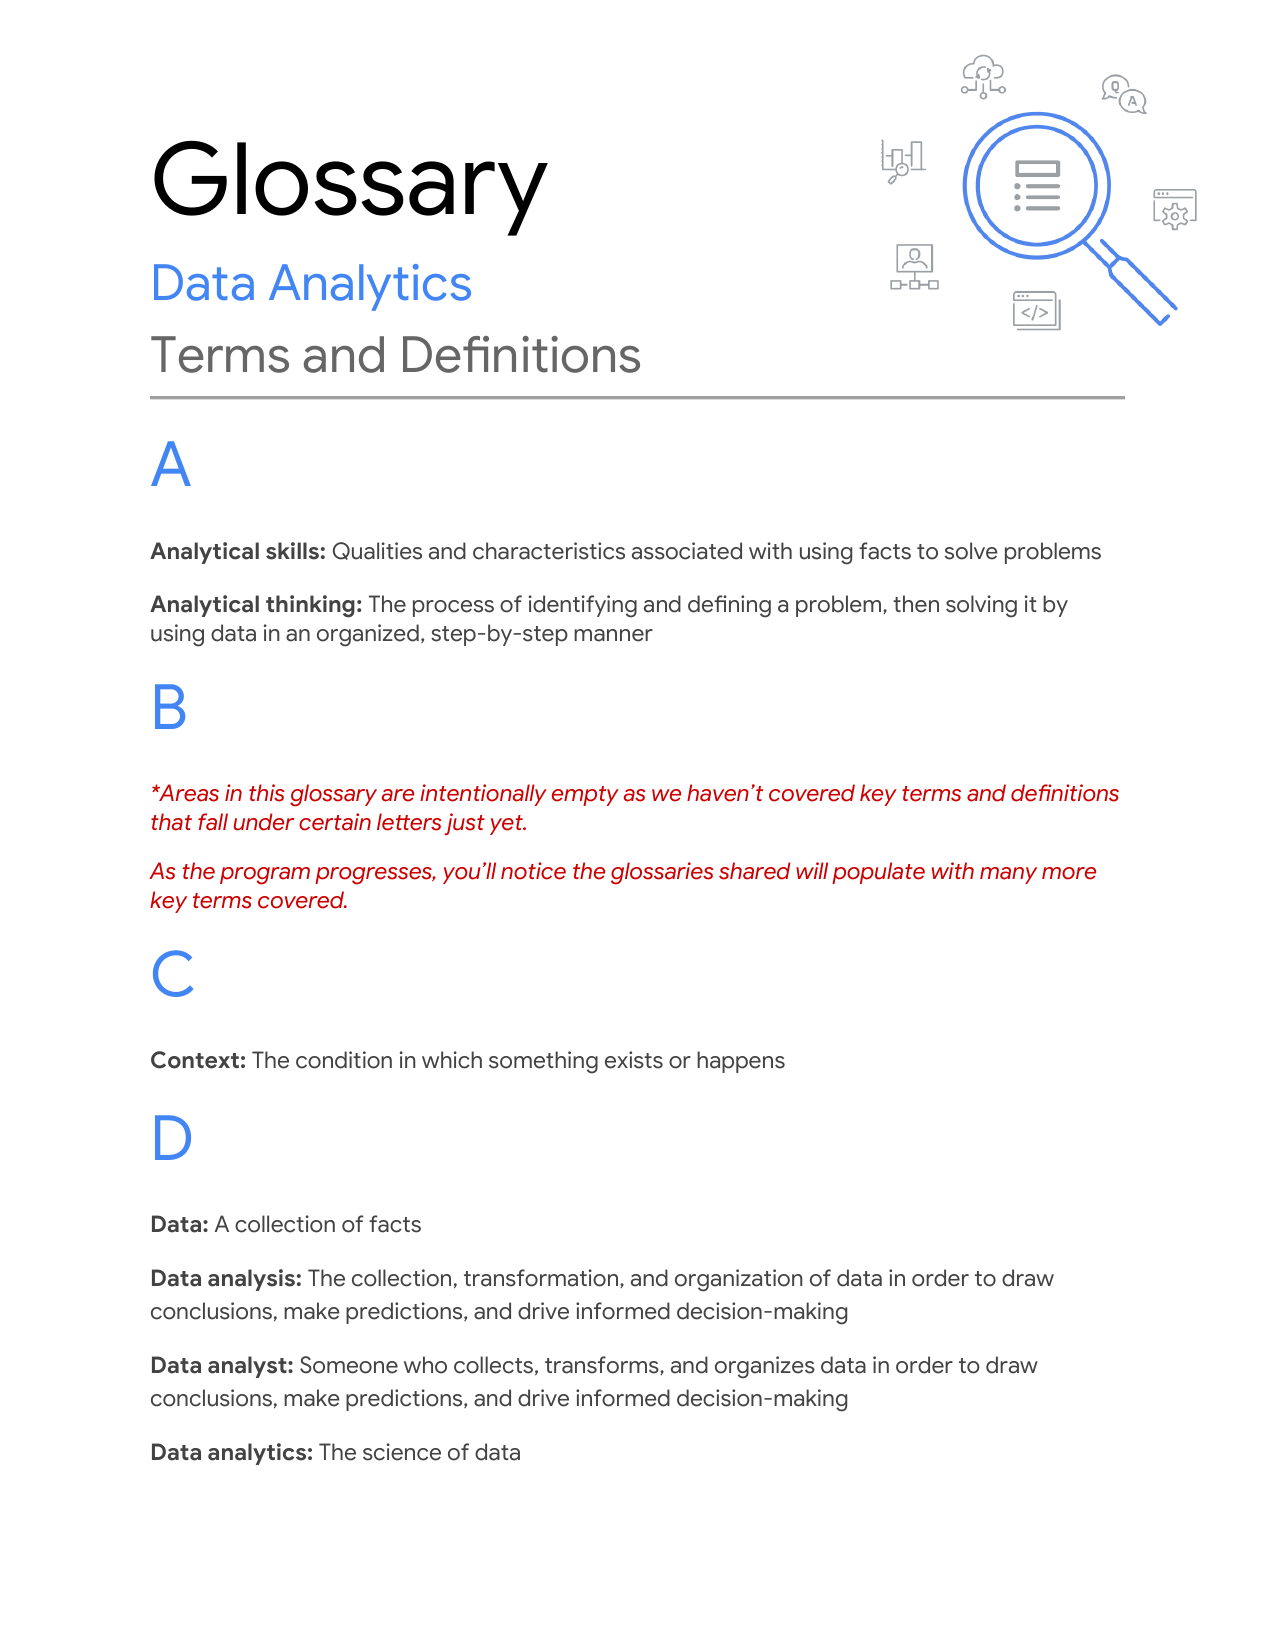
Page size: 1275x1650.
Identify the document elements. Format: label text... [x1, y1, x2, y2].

picture [839, 41, 1226, 342]
text Data analytics: The science of data [150, 1438, 1125, 1466]
text B [150, 669, 1125, 747]
text As the program progresses, you’ll notice the glossaries shared will populate with many more key terms covered. [150, 858, 1125, 915]
text D [150, 1100, 1125, 1178]
text Analytical skills: Qualities and characteristics associated with using facts to solve problems [150, 537, 1125, 566]
text *Areas in this glossary are intentionally empty as we haven’t covered key terms and definitions that fall under certain letters just yet. [150, 779, 1125, 837]
text Context: The condition in which something exists or happens [150, 1046, 1125, 1075]
text Data analyst: Someone who collects, transforms, and organizes data in order to draw conclusions, make predictions, and drive informed decision-making [150, 1351, 1125, 1413]
text Data analysis: The collection, transformation, and organization of data in order to draw conclusions, make predictions, and drive informed decision-making [150, 1264, 1125, 1326]
text A [150, 426, 1125, 504]
text C [150, 936, 1125, 1014]
text Analytical thinking: The process of identifying and defining a problem, then solving it by using data in an organized, step-by-step manner [150, 591, 1125, 648]
text Data: A collection of facts [150, 1211, 1125, 1239]
